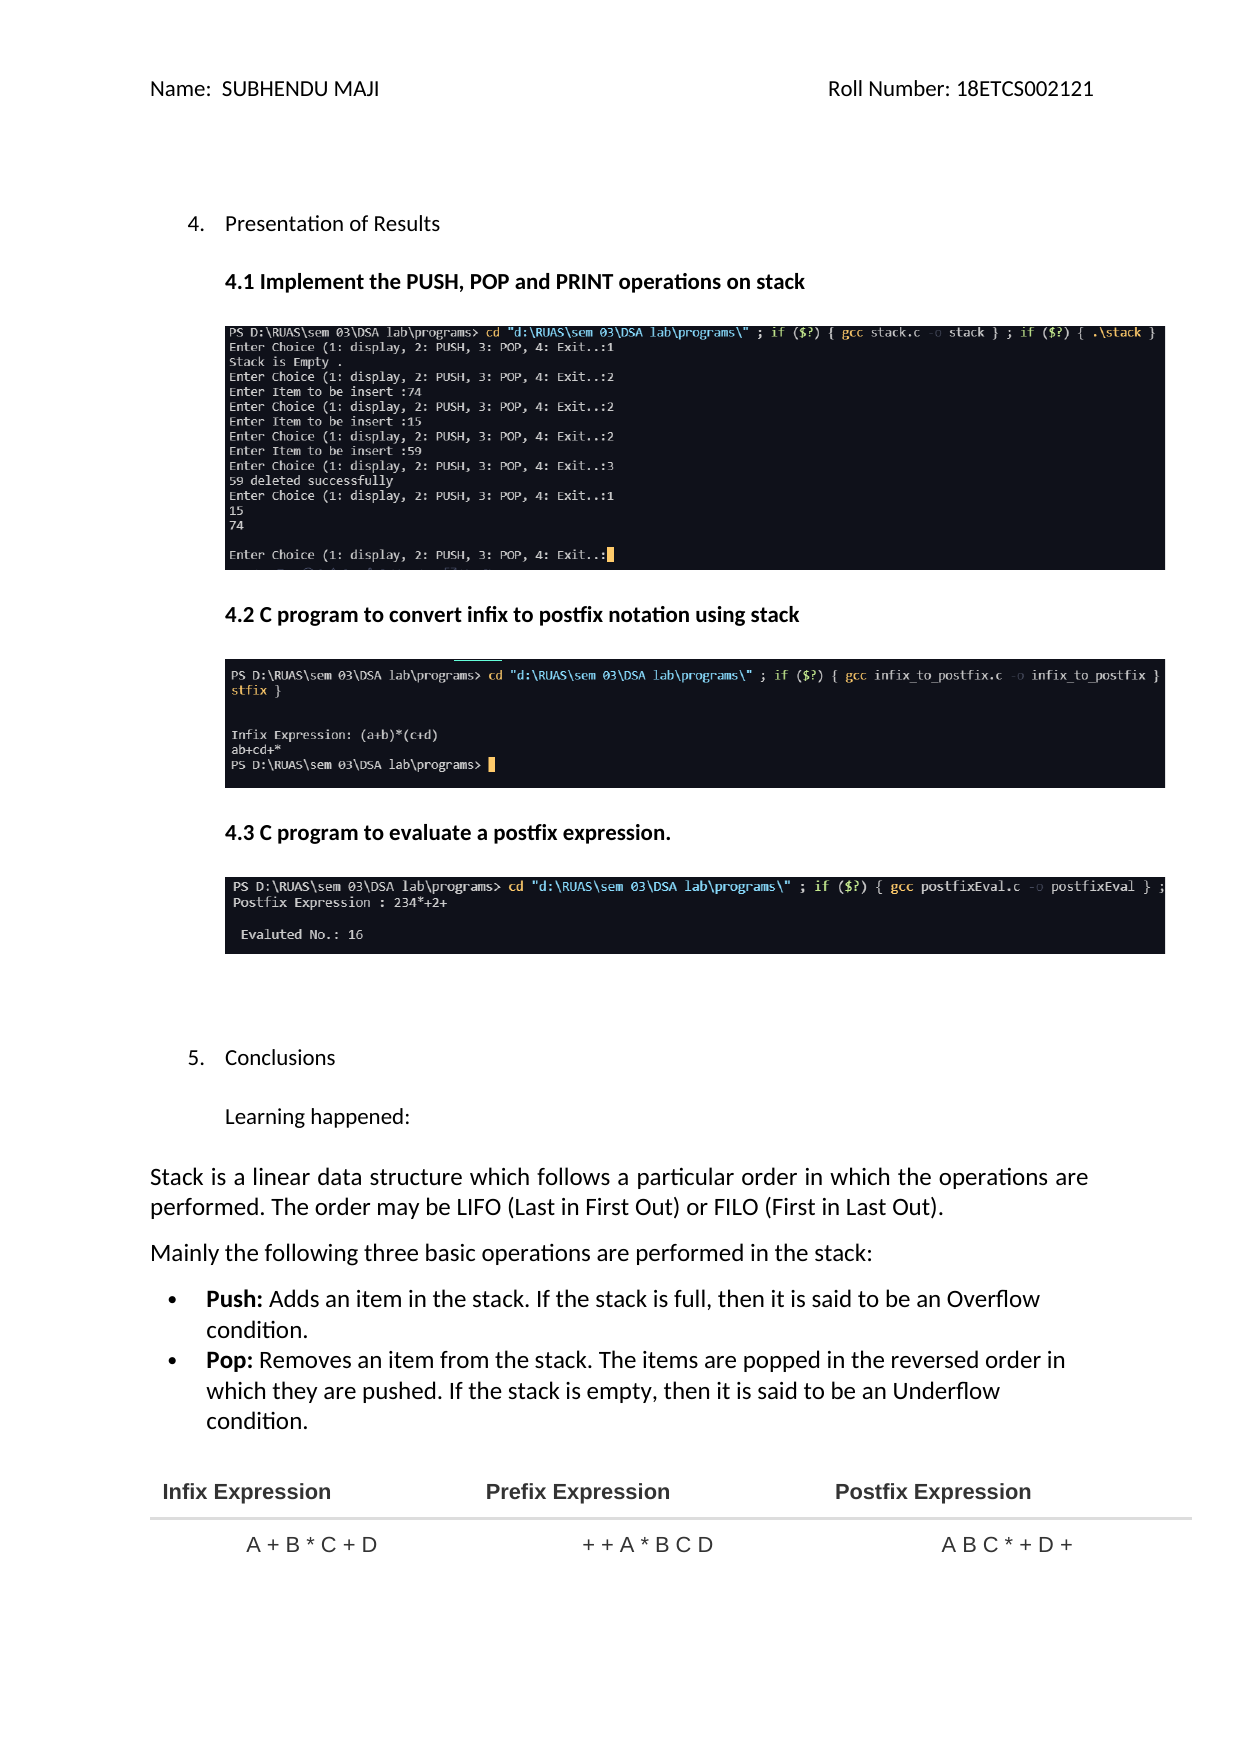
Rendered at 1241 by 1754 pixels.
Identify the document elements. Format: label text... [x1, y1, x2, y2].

picture [225, 659, 1166, 788]
list 4.3 C program to evaluate a postfix expression. [225, 818, 1090, 846]
table_cell A + B * C + D [150, 1520, 473, 1570]
text Stack is a linear data structure which follows a particular order in which the operations are performed. The order may be LIFO (Last in First Out) or FILO (First in Last Out). [150, 1161, 1090, 1222]
list Learning happened: [225, 1102, 1090, 1130]
list Presentation of Results [187, 209, 1090, 237]
table_cell + + A * B C D [473, 1520, 822, 1570]
picture [225, 326, 1166, 570]
list Pop: Removes an item from the stack. The items are popped in the reversed order in which they are pushed. If the stack is empty, then it is said to be an Underflow condition. [169, 1344, 1090, 1436]
text Mainly the following three basic operations are performed in the stack: [150, 1237, 1090, 1268]
table_header Prefix Expression [473, 1467, 822, 1517]
list 4.2 C program to convert infix to postfix notation using stack [225, 601, 1090, 629]
list 4.1 Implement the PUSH, POP and PRINT operations on stack [225, 267, 1090, 295]
list Conclusions [187, 1043, 1090, 1071]
list Push: Adds an item in the stack. If the stack is full, then it is said to be an Overflow condition. [169, 1283, 1090, 1344]
table_cell A B C * + D + [822, 1520, 1192, 1570]
picture [225, 877, 1166, 954]
table_header Infix Expression [150, 1467, 473, 1517]
table_header Postfix Expression [822, 1467, 1192, 1517]
